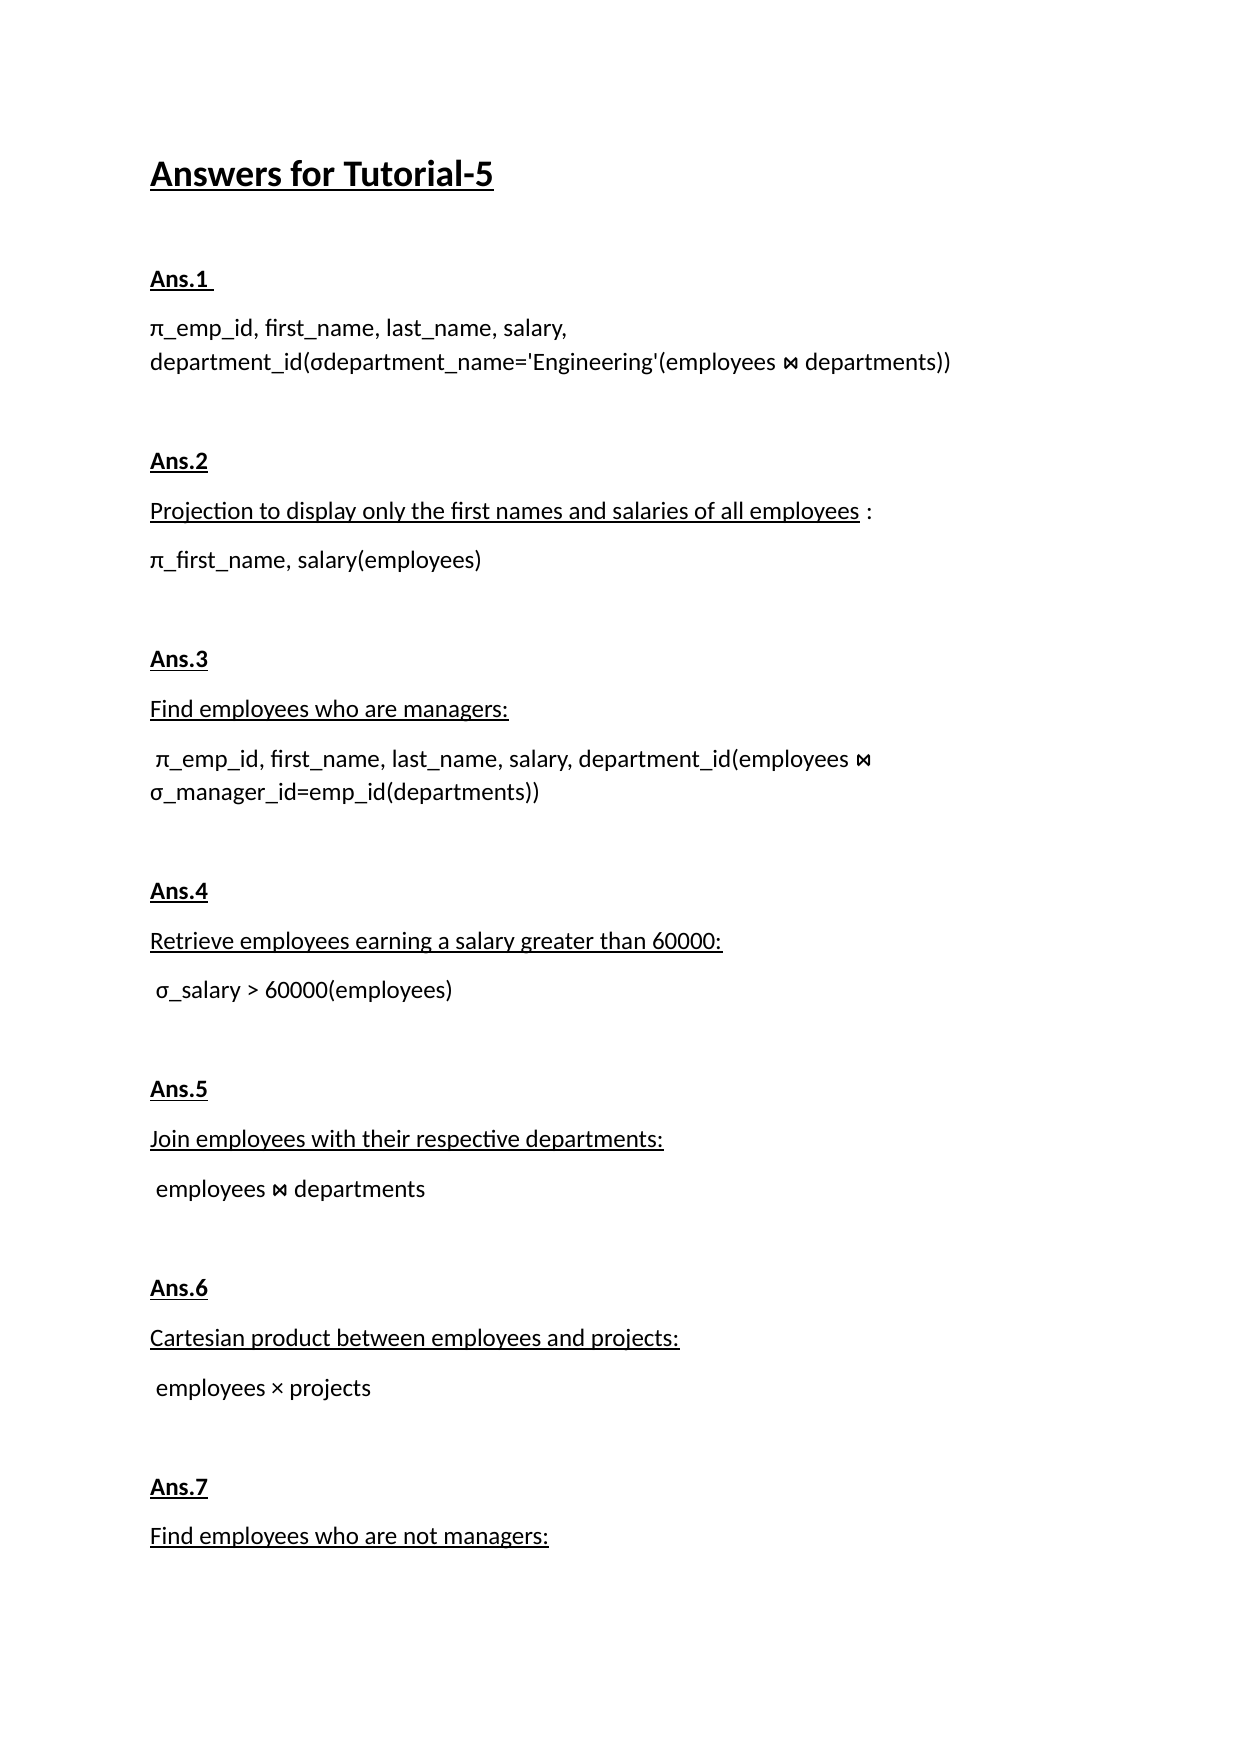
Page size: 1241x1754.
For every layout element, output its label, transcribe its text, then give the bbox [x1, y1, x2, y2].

text Ans.2 [150, 445, 1090, 476]
text Find employees who are managers: [150, 693, 1090, 724]
text Ans.1 [150, 263, 1090, 293]
text Projection to display only the first names and salaries of all employees : [150, 495, 1090, 525]
text Ans.4 [150, 875, 1090, 906]
text Cartesian product between employees and projects: [150, 1322, 1090, 1353]
text π_emp_id, first_name, last_name, salary, department_id(σdepartment_name='Engineering'(employees ⋈ departments)) [150, 313, 1090, 377]
text Join employees with their respective departments: [150, 1123, 1090, 1154]
text σ_salary > 60000(employees) [150, 974, 1090, 1005]
text Ans.6 [150, 1272, 1090, 1303]
text Ans.5 [150, 1074, 1090, 1104]
text Ans.7 [150, 1471, 1090, 1501]
text employees ⋈ departments [150, 1173, 1090, 1204]
text Retrieve employees earning a salary greater than 60000: [150, 925, 1090, 955]
text employees × projects [150, 1372, 1090, 1402]
text Answers for Tutorial-5 [150, 150, 1090, 196]
text π_first_name, salary(employees) [150, 544, 1090, 575]
text Find employees who are not managers: [150, 1520, 1090, 1551]
text π_emp_id, first_name, last_name, salary, department_id(employees ⋈ σ_manager_id=emp_id(departments)) [150, 743, 1090, 807]
text Ans.3 [150, 643, 1090, 674]
